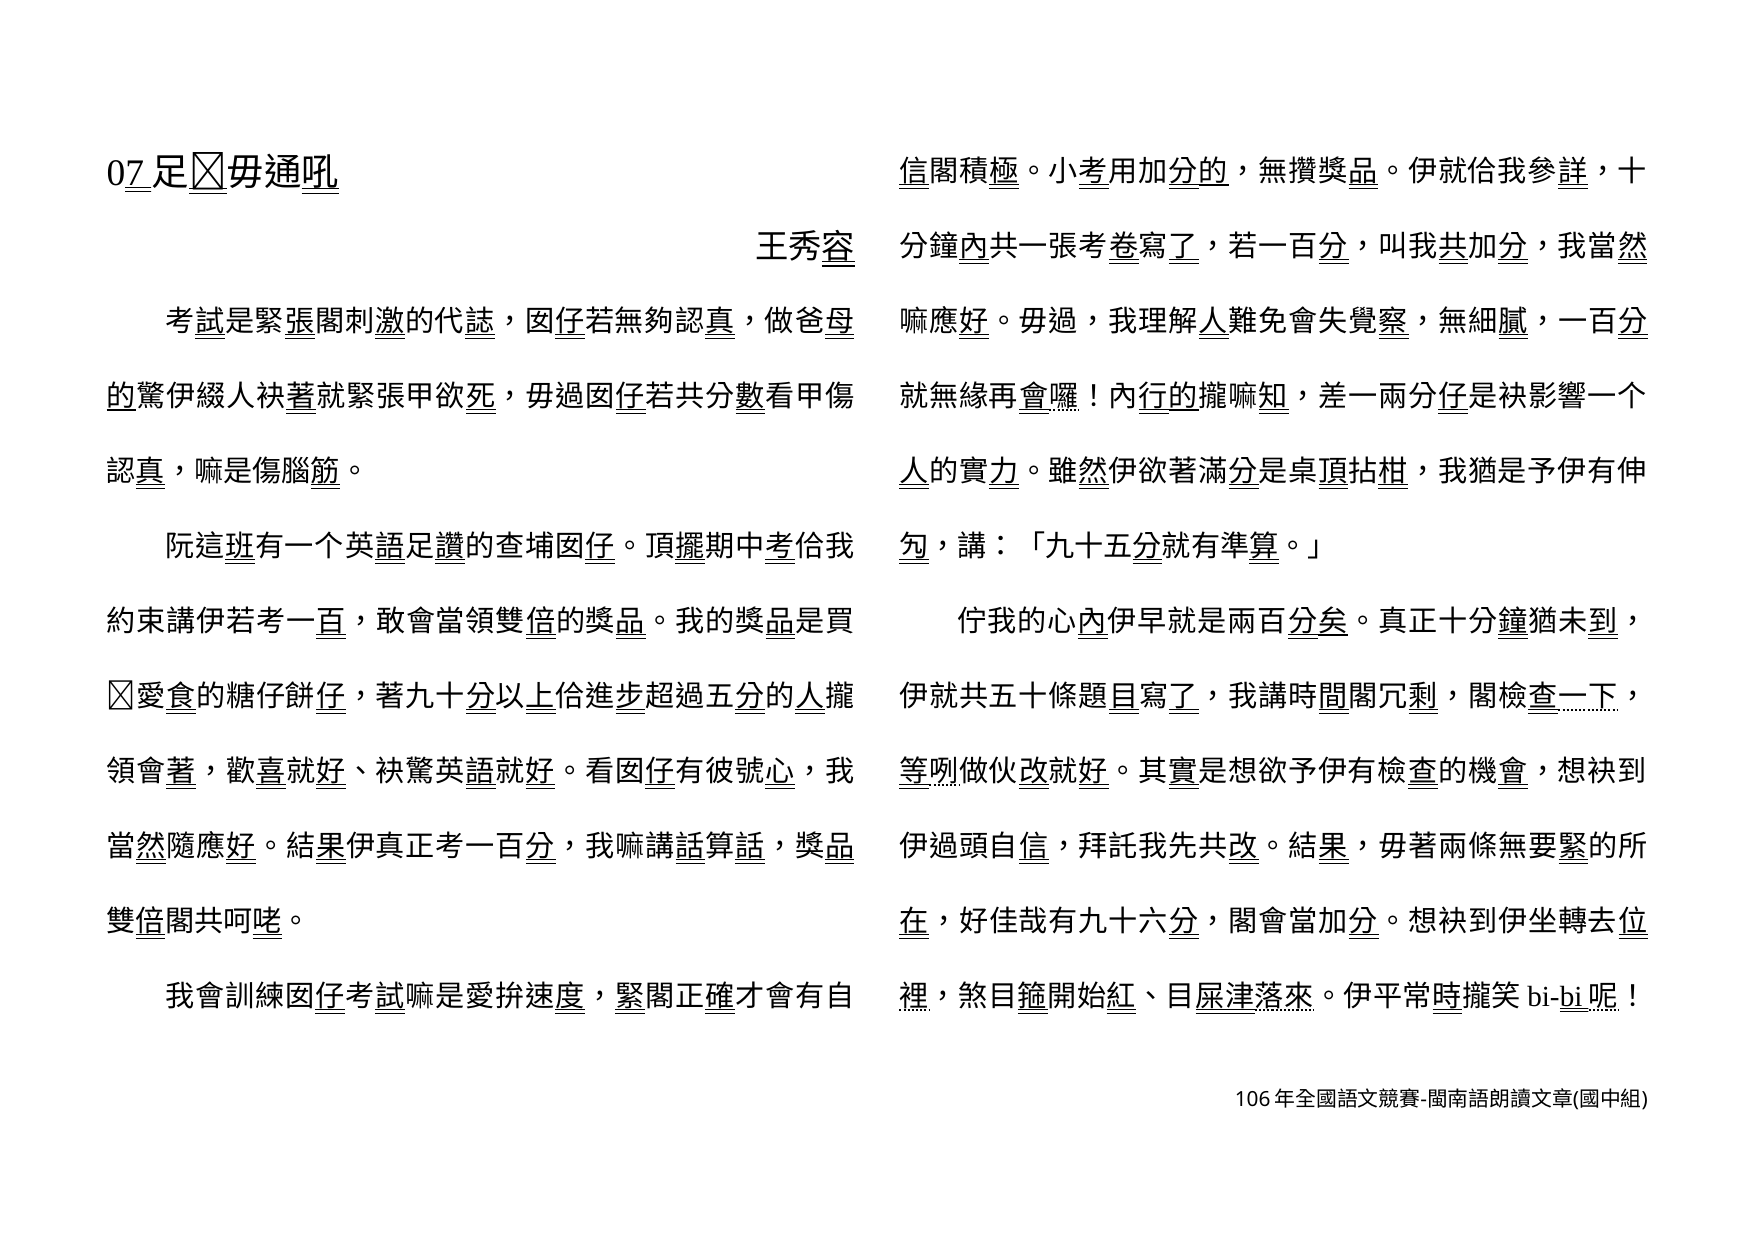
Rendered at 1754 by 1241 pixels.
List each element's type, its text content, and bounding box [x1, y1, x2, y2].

text 王秀容 [106, 207, 855, 282]
text 07足𠢕毋通吼 [106, 132, 855, 207]
text 我會訓練囡仔考試嘛是愛拚速度，緊閣正確才會有自信閣積極。小考用加分的，無攢獎品。伊就佮我參詳，十分鐘內共一張考卷寫了，若一百分，叫我共加分，我當然嘛應好。毋過，我理解人難免會失覺察，無細膩，一百分就無緣再會囉！內行的攏嘛知，差一兩分仔是袂影響一个人的實力。雖然伊欲著滿分是桌頂拈柑，我猶是予伊有伸勼，講：「九十五分就有準算。」 [899, 132, 1648, 582]
text 阮這班有一个英語足讚的查埔囡仔。頂擺期中考佮我約束講伊若考一百，敢會當領雙倍的獎品。我的獎品是買愛食的糖仔餅仔，著九十分以上佮進步超過五分的人攏領會著，歡喜就好、袂驚英語就好。看囡仔有彼號心，我當然隨應好。結果伊真正考一百分，我嘛講話算話，獎品雙倍閣共呵咾。 [106, 507, 855, 957]
text 我會訓練囡仔考試嘛是愛拚速度，緊閣正確才會有自信閣積極。小考用加分的，無攢獎品。伊就佮我參詳，十分鐘內共一張考卷寫了，若一百分，叫我共加分，我當然嘛應好。毋過，我理解人難免會失覺察，無細膩，一百分就無緣再會囉！內行的攏嘛知，差一兩分仔是袂影響一个人的實力。雖然伊欲著滿分是桌頂拈柑，我猶是予伊有伸勼，講：「九十五分就有準算。」 [106, 957, 855, 1032]
text 考試是緊張閣刺激的代誌，囡仔若無夠認真，做爸母的驚伊綴人袂著就緊張甲欲死，毋過囡仔若共分數看甲傷認真，嘛是傷腦筋。 [106, 282, 855, 507]
